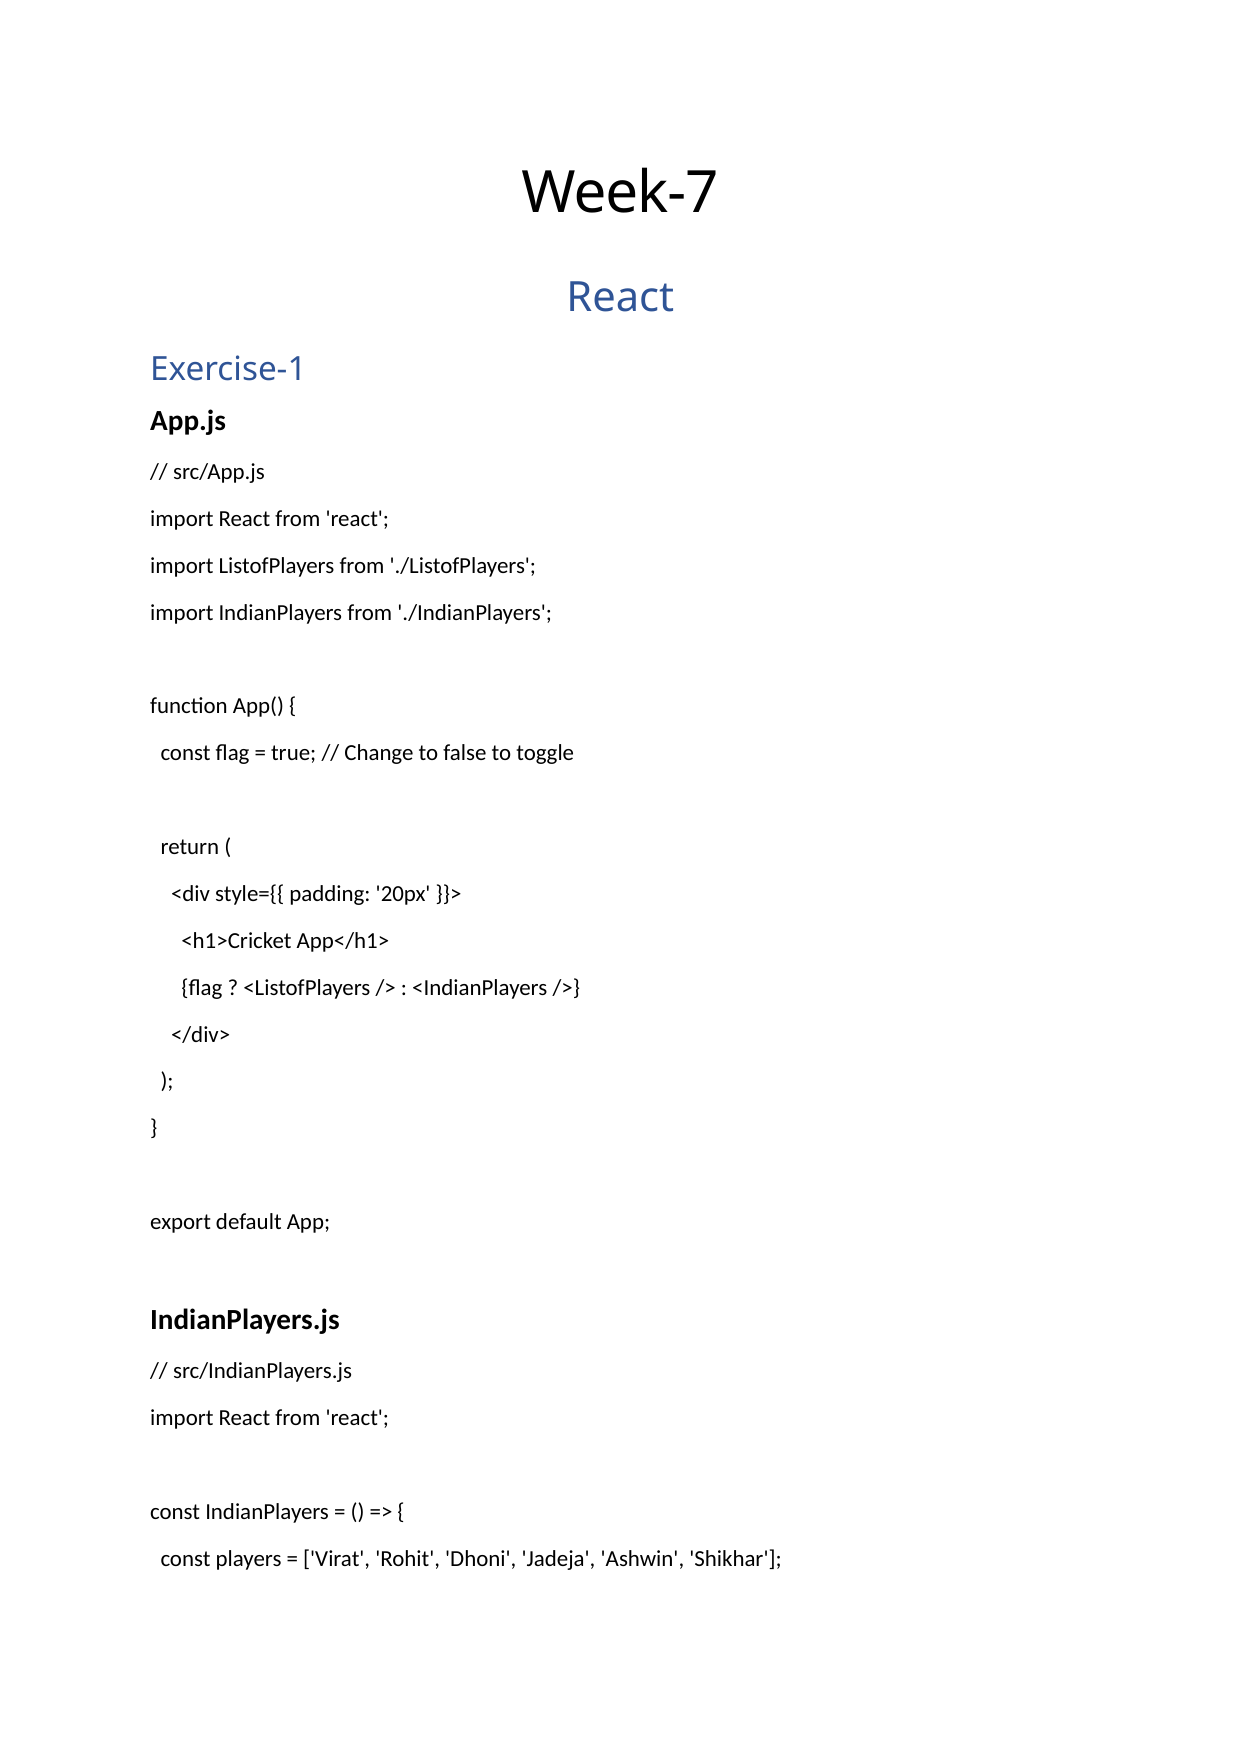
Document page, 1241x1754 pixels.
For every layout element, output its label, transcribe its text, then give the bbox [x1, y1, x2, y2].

text <h1>Cricket App</h1> [150, 926, 1090, 954]
text <div style={{ padding: '20px' }}> [150, 879, 1090, 907]
subtitle Exercise-1 [150, 345, 1090, 390]
text // src/App.js [150, 457, 1090, 485]
title Week-7 [150, 150, 1090, 229]
text const IndianPlayers = () => { [150, 1497, 1090, 1525]
text export default App; [150, 1207, 1090, 1235]
text import React from 'react'; [150, 504, 1090, 532]
text </div> [150, 1020, 1090, 1048]
text ); [150, 1067, 1090, 1095]
text IndianPlayers.js [150, 1301, 1090, 1337]
text const players = ['Virat', 'Rohit', 'Dhoni', 'Jadeja', 'Ashwin', 'Shikhar']; [150, 1544, 1090, 1572]
text {flag ? <ListofPlayers /> : <IndianPlayers />} [150, 973, 1090, 1001]
text function App() { [150, 692, 1090, 720]
text import React from 'react'; [150, 1403, 1090, 1431]
subtitle React [150, 267, 1090, 324]
text App.js [150, 402, 1090, 438]
text return ( [150, 832, 1090, 860]
text import IndianPlayers from './IndianPlayers'; [150, 598, 1090, 626]
text const flag = true; // Change to false to toggle [150, 738, 1090, 767]
text } [150, 1113, 1090, 1142]
text // src/IndianPlayers.js [150, 1356, 1090, 1384]
text import ListofPlayers from './ListofPlayers'; [150, 551, 1090, 579]
